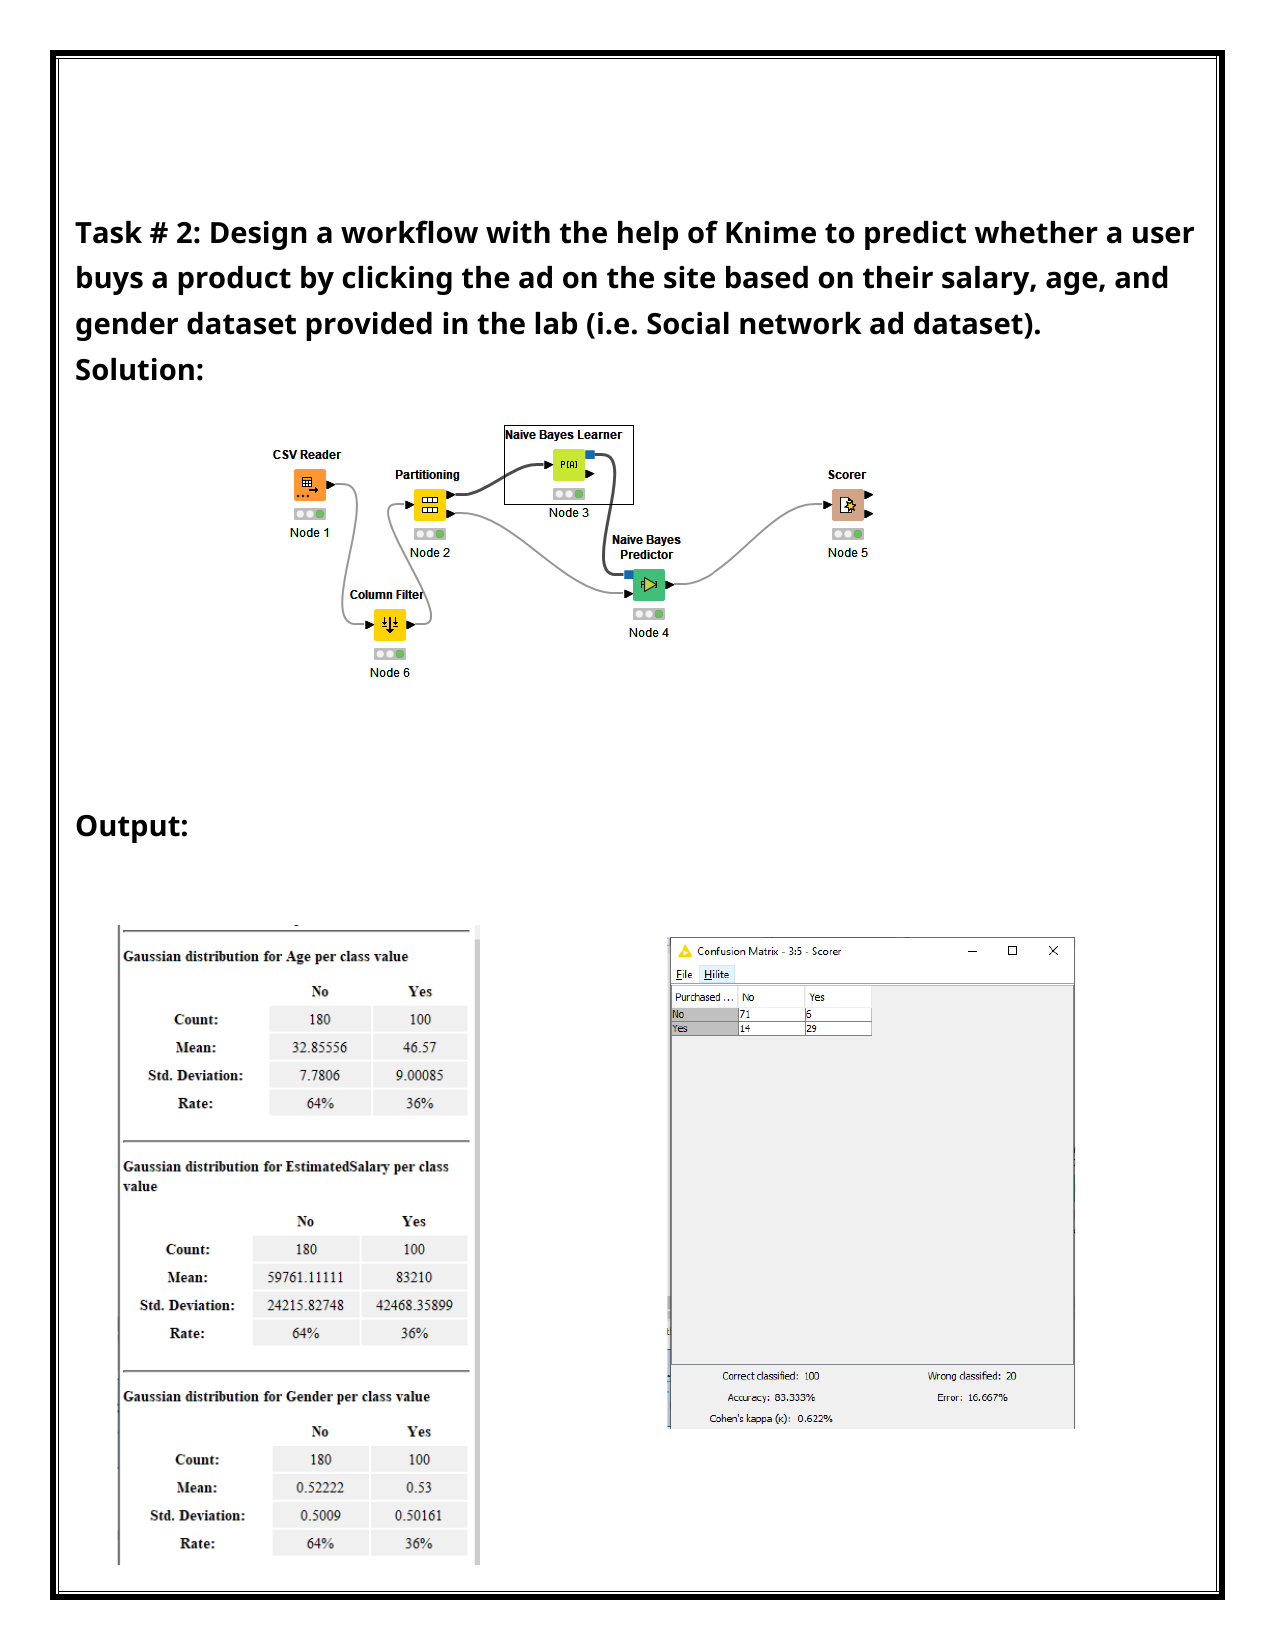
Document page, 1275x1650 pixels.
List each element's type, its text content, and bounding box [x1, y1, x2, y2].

text Output: [75, 805, 1200, 845]
text Task # 2: Design a workflow with the help of Knime to predict whether a user buys a product by clicking the ad on the site based on their salary, age, and gender dataset provided in the lab (i.e. Social network ad dataset). [75, 212, 1200, 343]
picture [225, 360, 958, 692]
picture [117, 925, 480, 1565]
picture [667, 937, 1075, 1429]
text Solution: [75, 349, 1200, 388]
